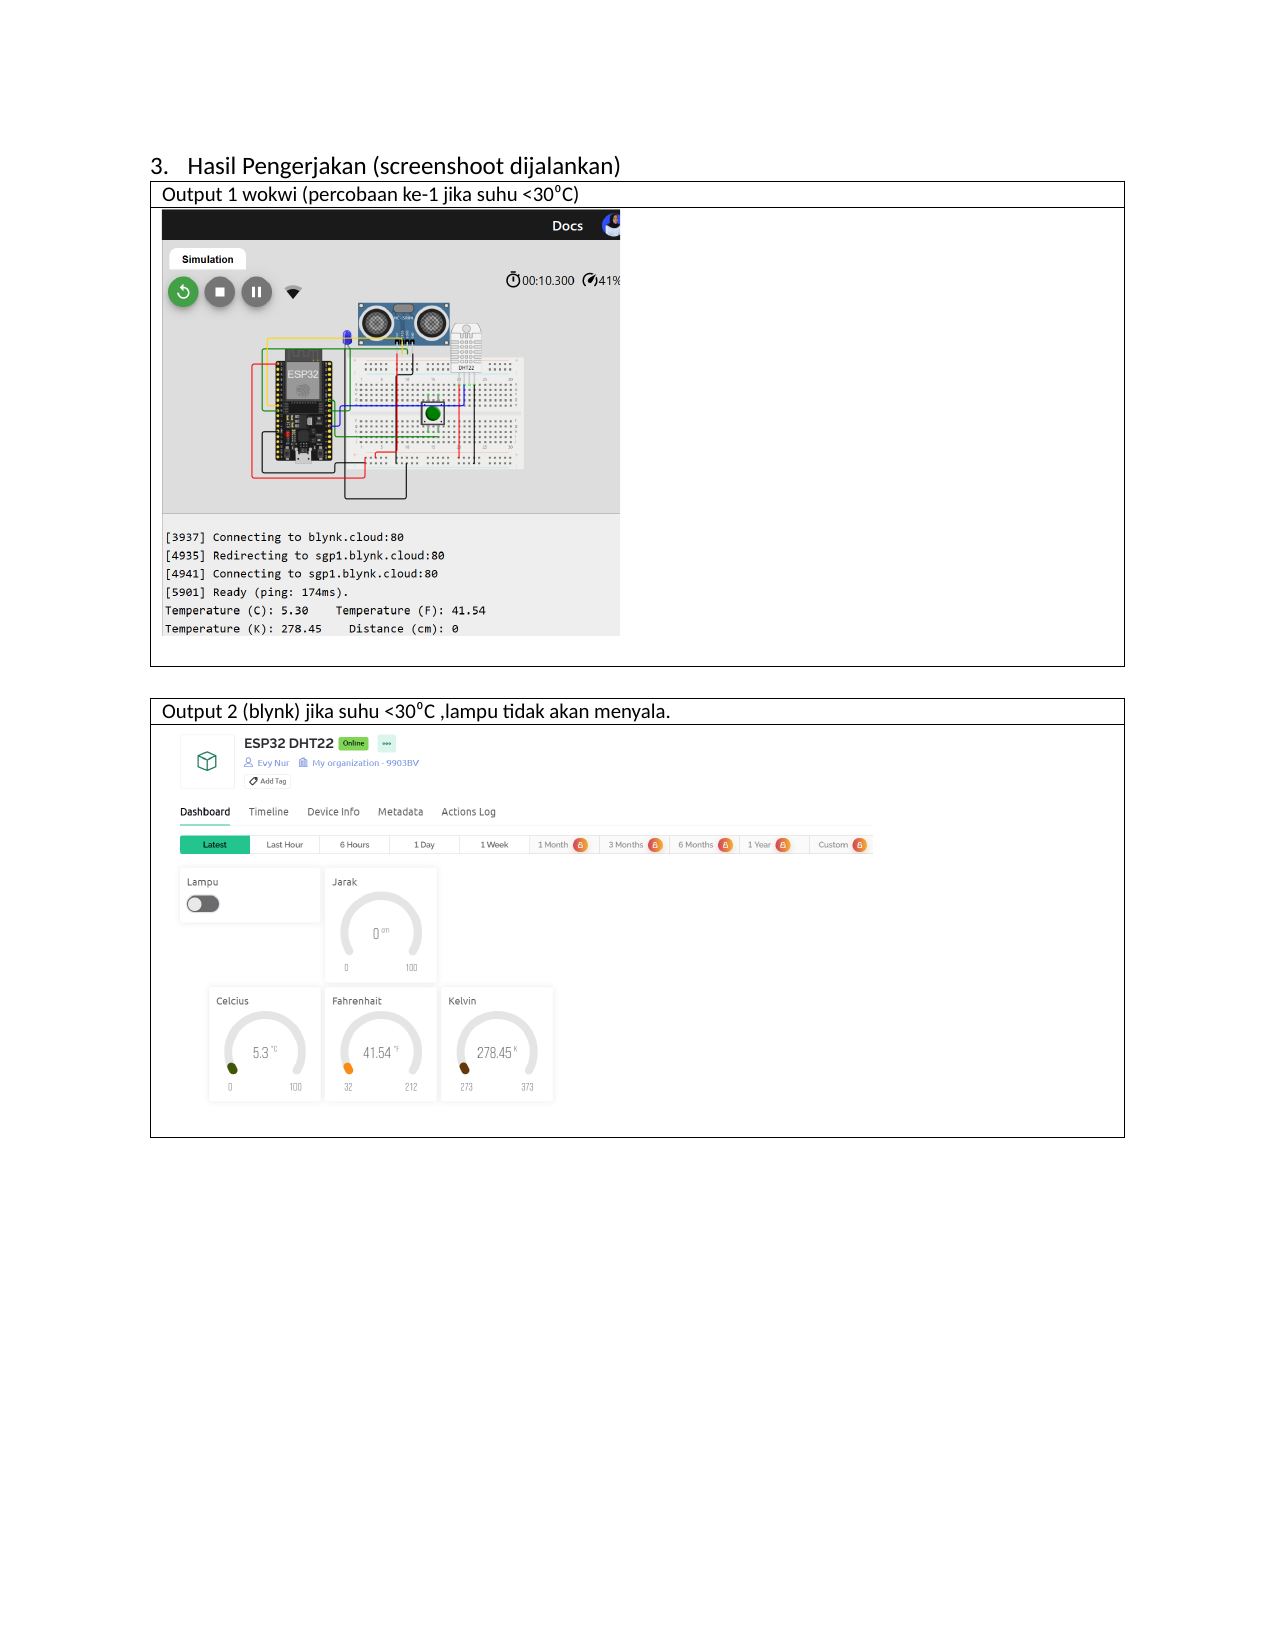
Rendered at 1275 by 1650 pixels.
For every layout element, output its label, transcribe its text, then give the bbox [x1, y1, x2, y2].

picture [161, 725, 873, 1113]
table_cell [151, 725, 1124, 1137]
table_header Output 1 wokwi (percobaan ke-1 jika suhu <30⁰C) [151, 182, 1124, 207]
list Hasil Pengerjakan (screenshoot dijalankan) [150, 150, 1125, 181]
table_header Output 2 (blynk) jika suhu <30⁰C ,lampu tidak akan menyala. [151, 699, 1124, 724]
table_cell [151, 208, 1124, 666]
picture [161, 208, 621, 636]
